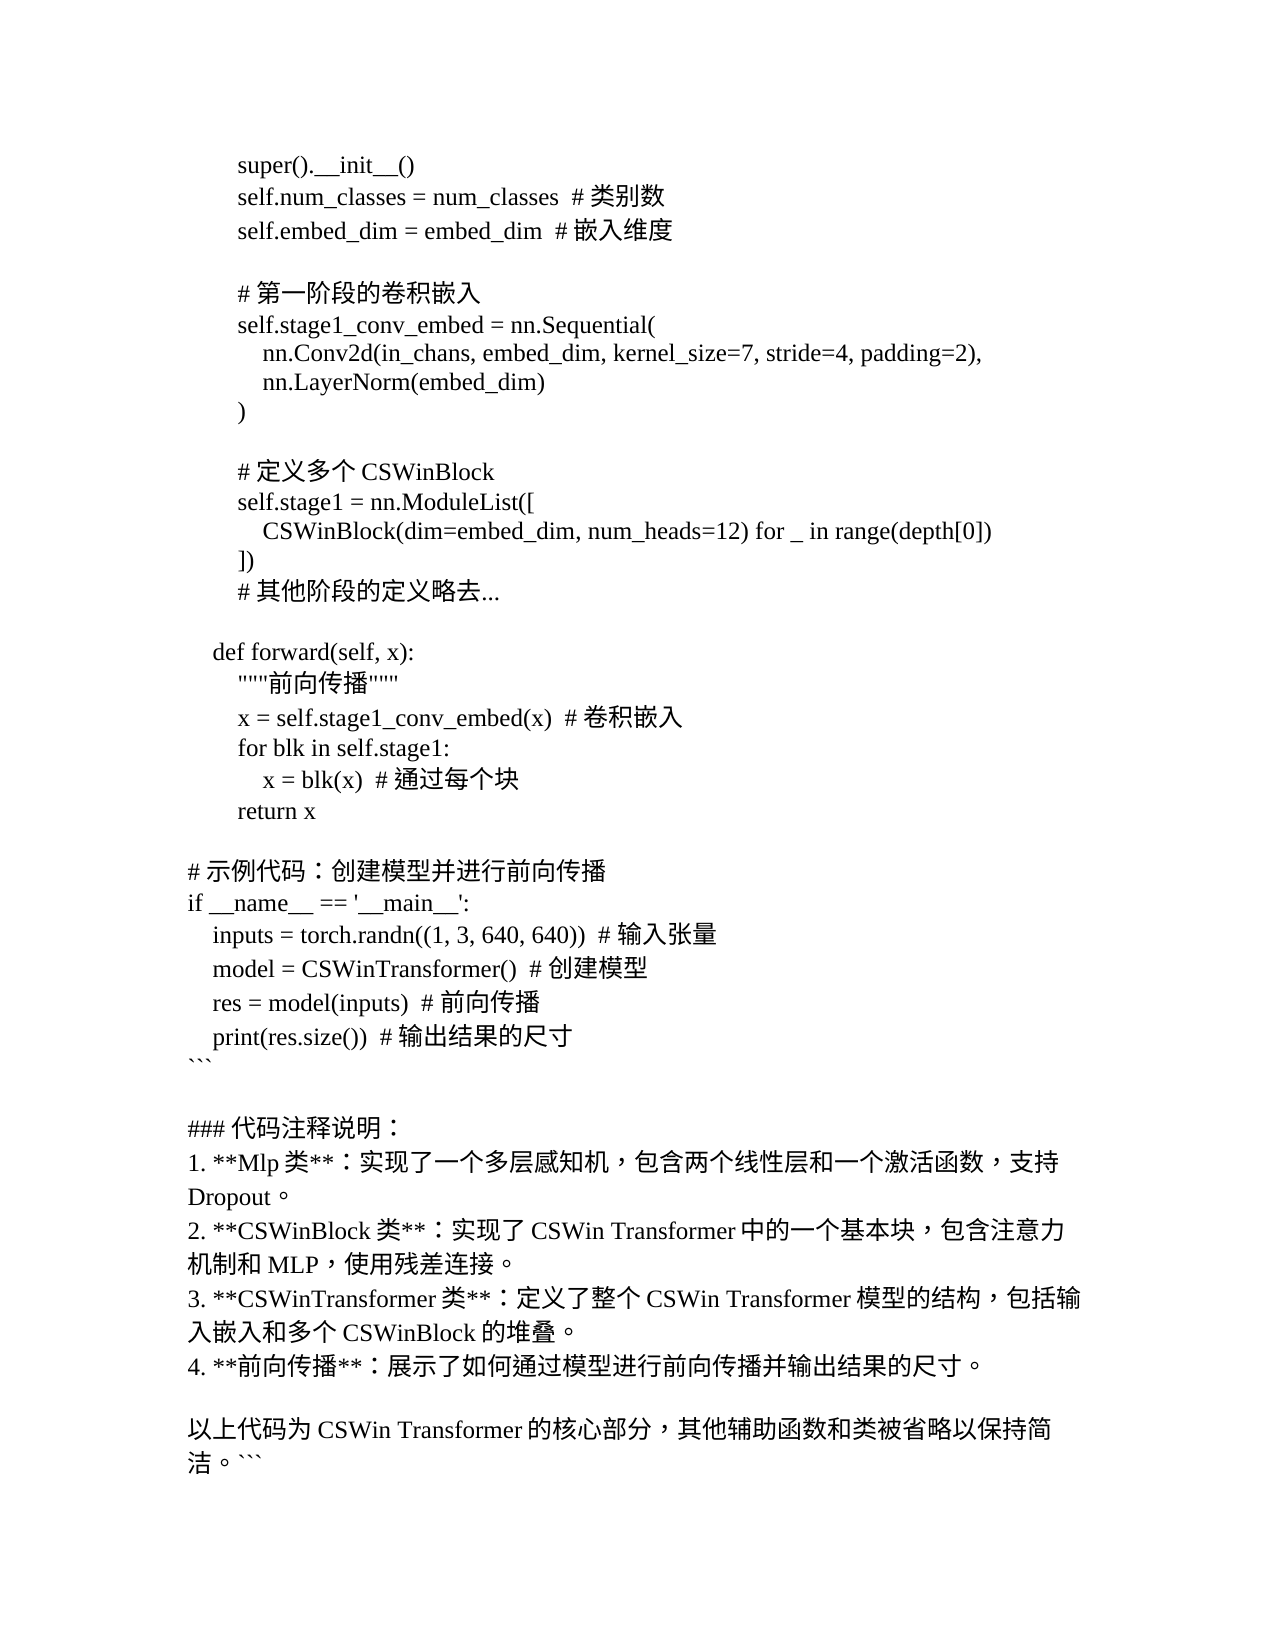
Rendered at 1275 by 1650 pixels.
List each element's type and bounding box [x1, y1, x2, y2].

text [187, 150, 1087, 1480]
